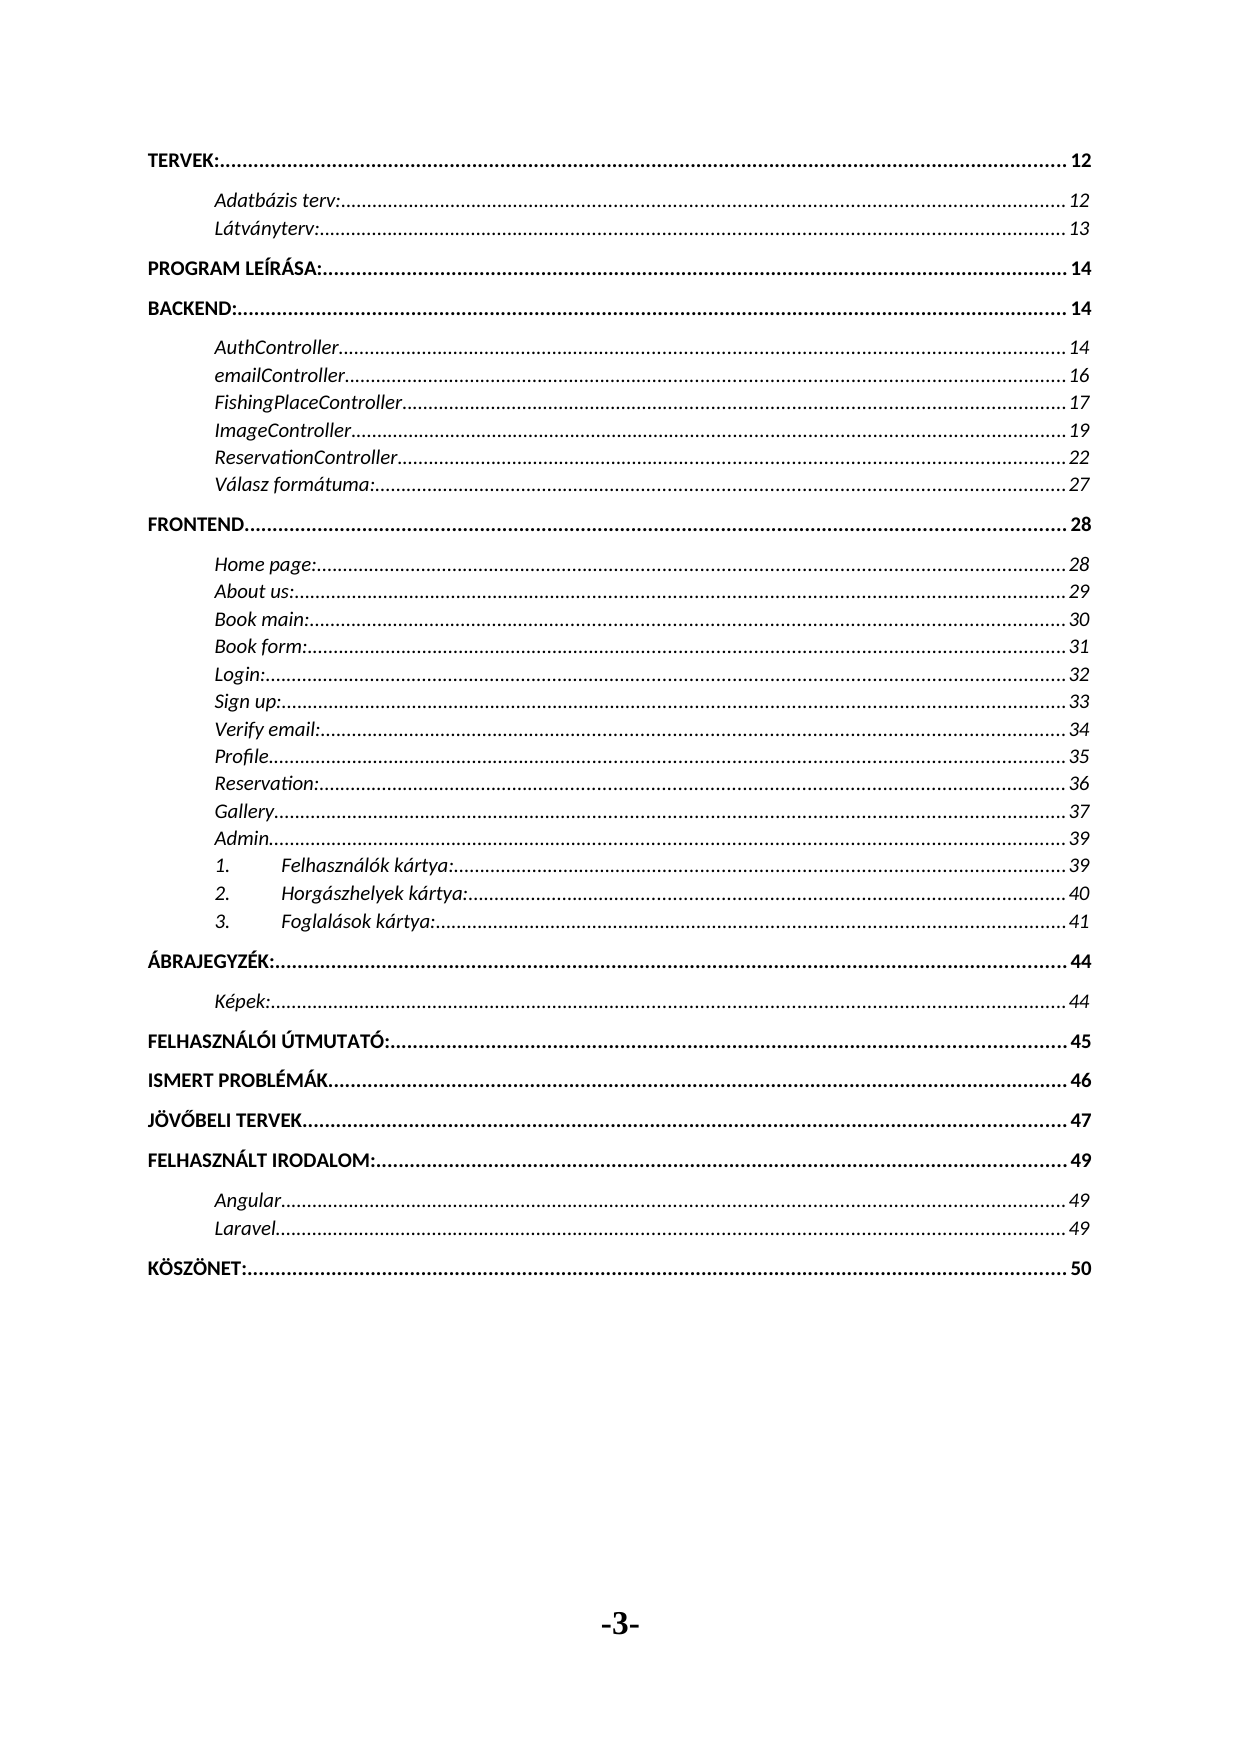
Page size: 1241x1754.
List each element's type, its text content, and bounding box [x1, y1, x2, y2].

text 1. Felhasználók kártya: 39 [214, 853, 1093, 878]
text Köszönet: 50 [148, 1255, 1093, 1280]
text Látványterv: 13 [214, 215, 1093, 240]
text Reservation: 36 [214, 771, 1093, 796]
text AuthController 14 [214, 334, 1093, 360]
text Jövőbeli tervek 47 [148, 1108, 1093, 1133]
text 2. Horgászhelyek kártya: 40 [214, 880, 1093, 906]
text Book form: 31 [214, 633, 1093, 659]
text Frontend 28 [148, 511, 1093, 537]
text Laravel 49 [214, 1215, 1093, 1240]
text ImageController 19 [214, 417, 1093, 442]
text Sign up: 33 [214, 688, 1093, 714]
text Képek: 44 [214, 988, 1093, 1013]
text Tervek: 12 [148, 148, 1093, 173]
text 3. Foglalások kártya: 41 [214, 908, 1093, 933]
text Adatbázis terv: 12 [214, 187, 1093, 213]
text Válasz formátuma: 27 [214, 472, 1093, 497]
text Backend: 14 [148, 295, 1093, 320]
text Home page: 28 [214, 551, 1093, 577]
text Ábrajegyzék: 44 [148, 948, 1093, 973]
text Felhasznált irodalom: 49 [148, 1147, 1093, 1173]
text Profile 35 [214, 743, 1093, 768]
text Ismert problémák 46 [148, 1068, 1093, 1093]
text Book main: 30 [214, 606, 1093, 632]
text Admin 39 [214, 825, 1093, 851]
text Program leírása: 14 [148, 255, 1093, 280]
text Felhasználói útmutató: 45 [148, 1028, 1093, 1053]
text FishingPlaceController 17 [214, 389, 1093, 415]
text Angular 49 [214, 1187, 1093, 1213]
text Verify email: 34 [214, 716, 1093, 741]
text Gallery 37 [214, 798, 1093, 823]
text emailController 16 [214, 362, 1093, 387]
text About us: 29 [214, 579, 1093, 604]
text ReservationController 22 [214, 444, 1093, 469]
text Login: 32 [214, 661, 1093, 686]
